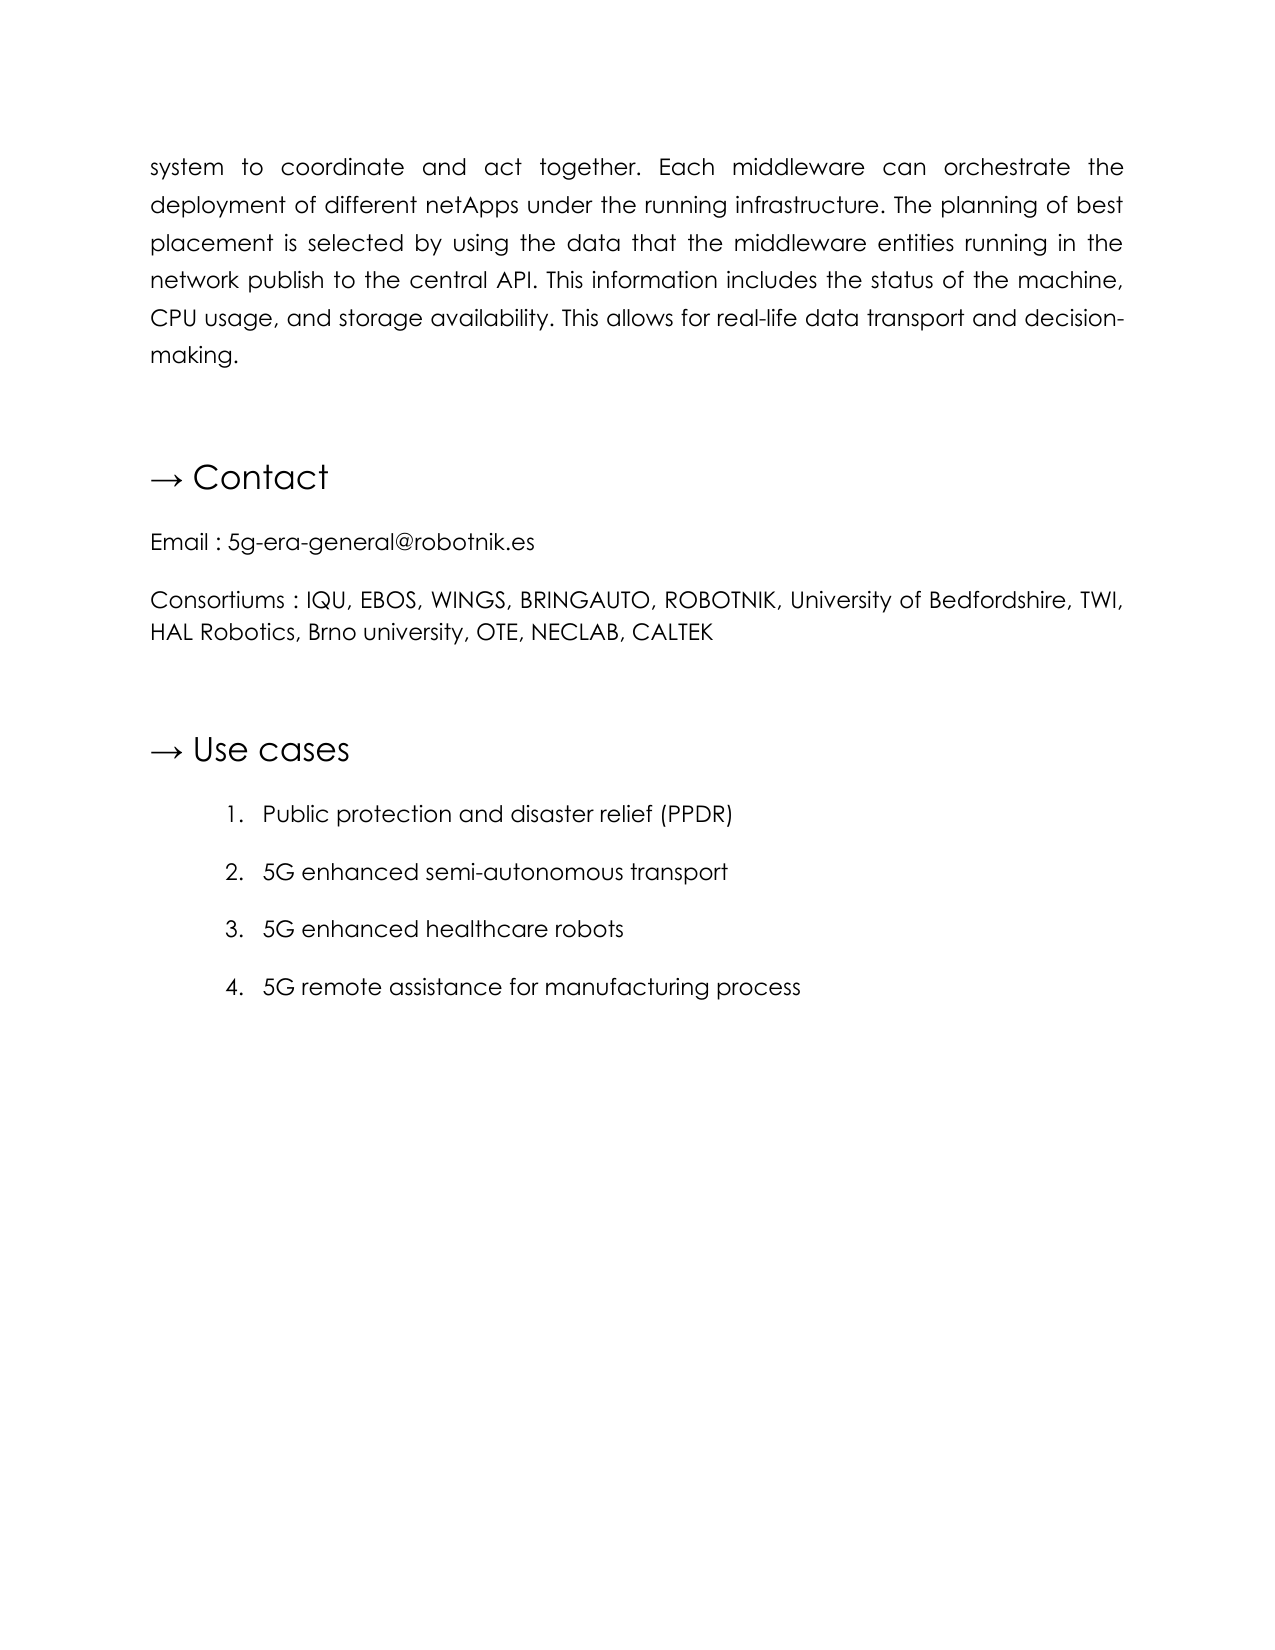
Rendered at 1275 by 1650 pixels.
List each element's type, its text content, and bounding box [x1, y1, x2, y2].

subtitle → Use cases [150, 724, 1125, 772]
subtitle → Contact [150, 452, 1125, 499]
text 1. Public protection and disaster relief (PPDR) [225, 797, 1125, 829]
text 3. 5G enhanced healthcare robots [225, 912, 1125, 945]
text Consortiums : IQU, EBOS, WINGS, BRINGAUTO, ROBOTNIK, University of Bedfordshire, TWI, HAL Robotics, Brno university, OTE, NECLAB, CALTEK [150, 582, 1125, 648]
text Email : 5g-era-general@robotnik.es [150, 524, 1125, 557]
text 2. 5G enhanced semi-autonomous transport [225, 854, 1125, 887]
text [150, 150, 1125, 371]
text 4. 5G remote assistance for manufacturing process [225, 970, 1125, 1002]
